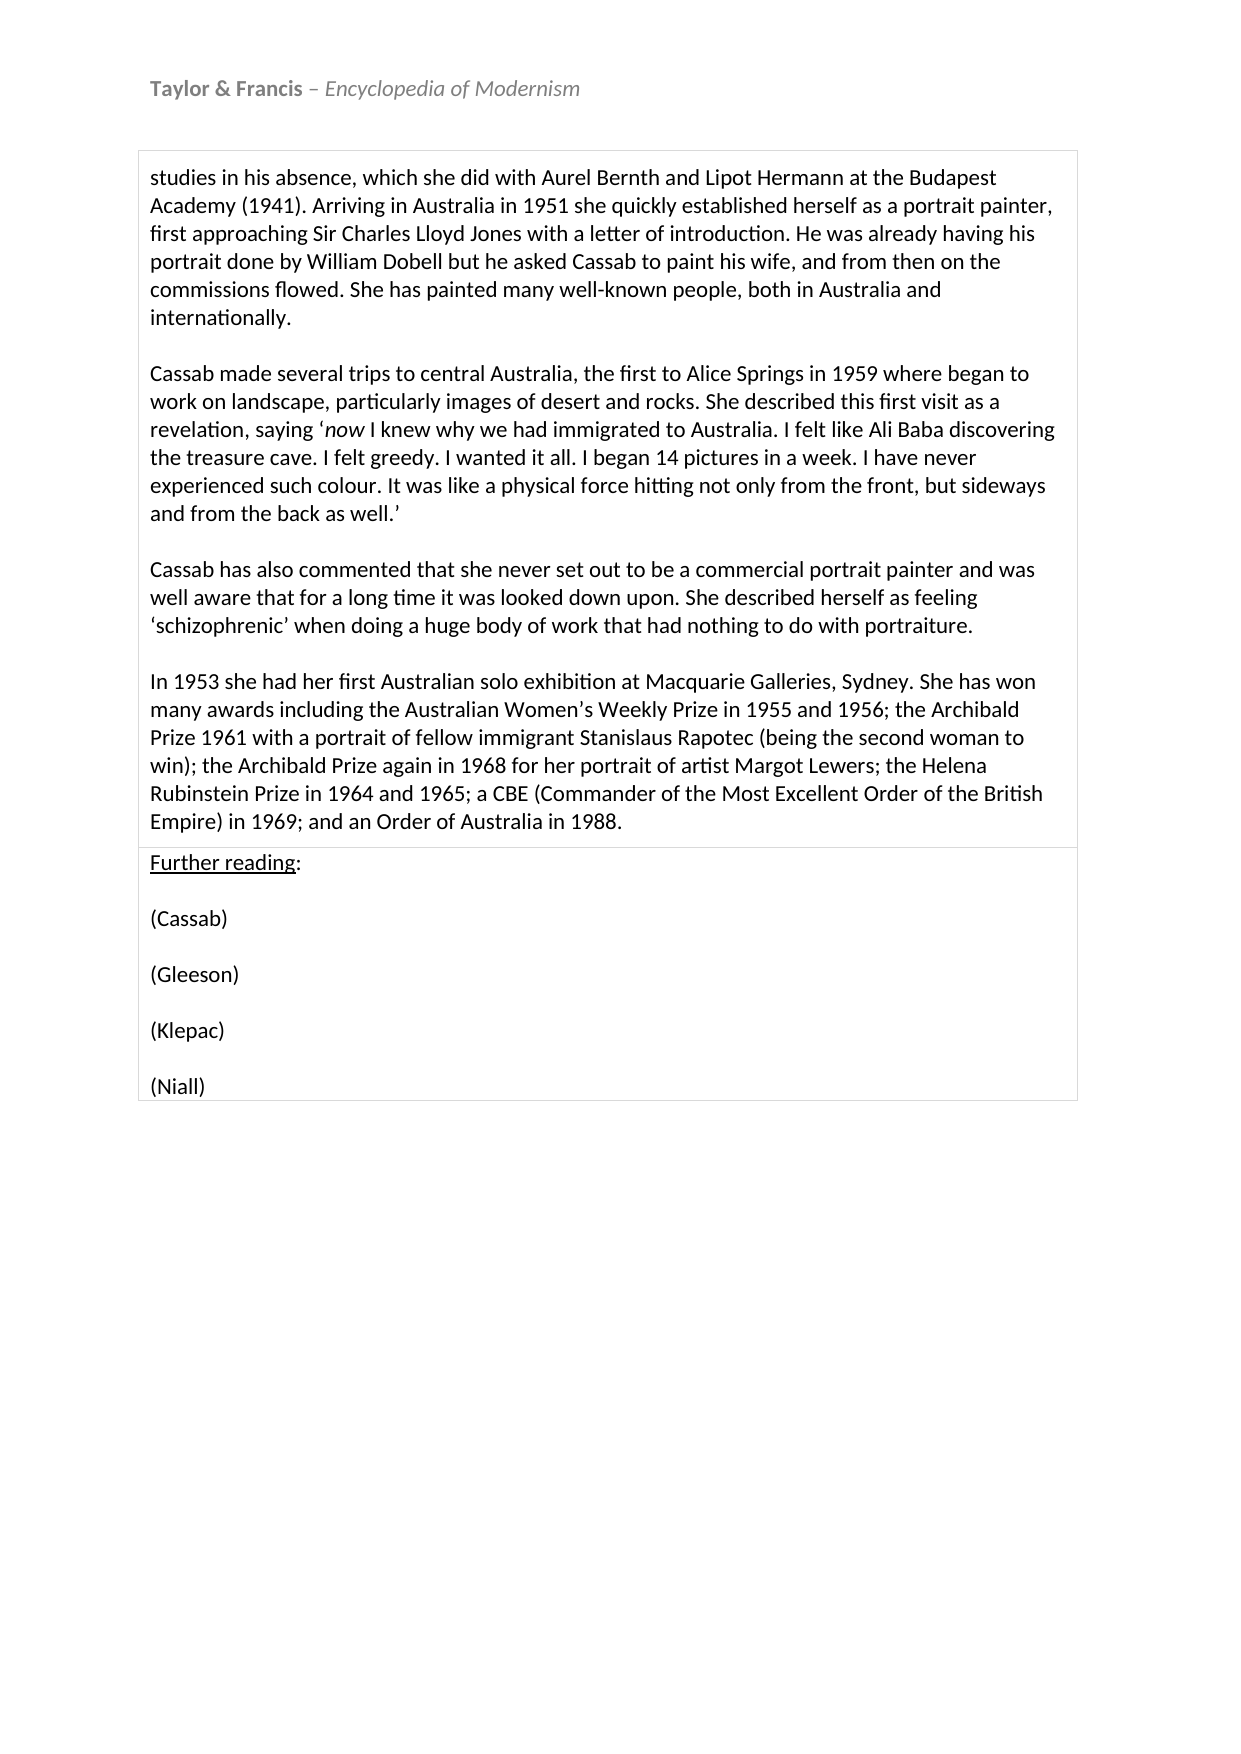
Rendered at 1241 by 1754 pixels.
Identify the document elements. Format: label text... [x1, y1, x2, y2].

table_cell Further reading: [139, 848, 1077, 1100]
